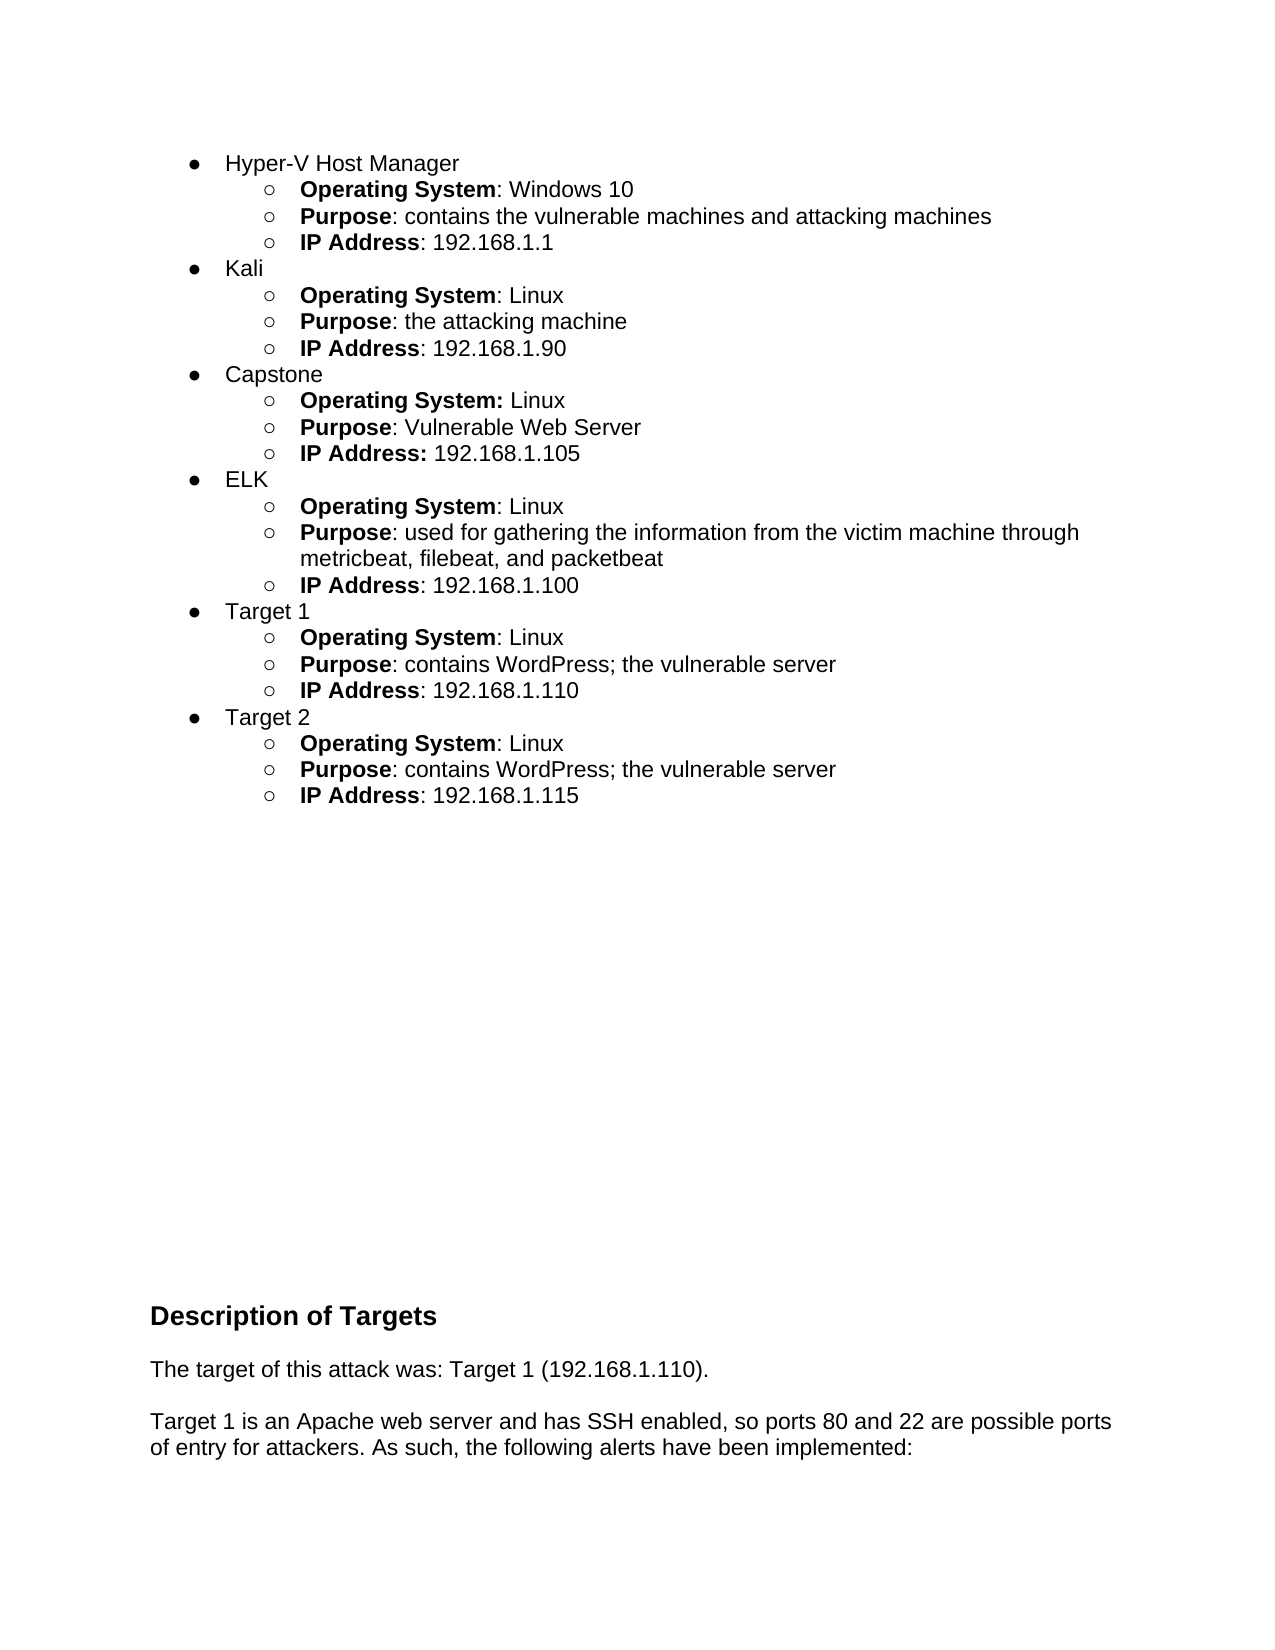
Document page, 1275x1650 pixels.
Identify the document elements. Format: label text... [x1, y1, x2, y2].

list Operating System: Linux [262, 624, 1125, 651]
list IP Address: 192.168.1.105 [262, 440, 1125, 466]
list IP Address: 192.168.1.1 [262, 229, 1125, 255]
subtitle Description of Targets [150, 1300, 1125, 1331]
list Kali [187, 255, 1125, 282]
list Purpose: used for gathering the information from the victim machine through metricbeat, filebeat, and packetbeat [262, 519, 1125, 572]
list Purpose: contains the vulnerable machines and attacking machines [262, 203, 1125, 229]
list Capstone [187, 361, 1125, 387]
list ELK [187, 466, 1125, 493]
list IP Address: 192.168.1.90 [262, 334, 1125, 361]
list Purpose: contains WordPress; the vulnerable server [262, 756, 1125, 782]
text The target of this attack was: Target 1 (192.168.1.110). [150, 1356, 1125, 1383]
list IP Address: 192.168.1.100 [262, 572, 1125, 598]
list IP Address: 192.168.1.115 [262, 782, 1125, 809]
list Target 2 [187, 703, 1125, 730]
list Target 1 [187, 598, 1125, 624]
text Target 1 is an Apache web server and has SSH enabled, so ports 80 and 22 are possible ports of entry for attackers. As such, the following alerts have been implemented: [150, 1408, 1125, 1461]
list Operating System: Linux [262, 387, 1125, 413]
list Purpose: contains WordPress; the vulnerable server [262, 651, 1125, 677]
list Purpose: Vulnerable Web Server [262, 413, 1125, 440]
list Operating System: Linux [262, 282, 1125, 308]
list Operating System: Linux [262, 730, 1125, 756]
list Purpose: the attacking machine [262, 308, 1125, 334]
list Hyper-V Host Manager [187, 150, 1125, 176]
list Operating System: Windows 10 [262, 176, 1125, 203]
list IP Address: 192.168.1.110 [262, 677, 1125, 703]
list Operating System: Linux [262, 493, 1125, 519]
